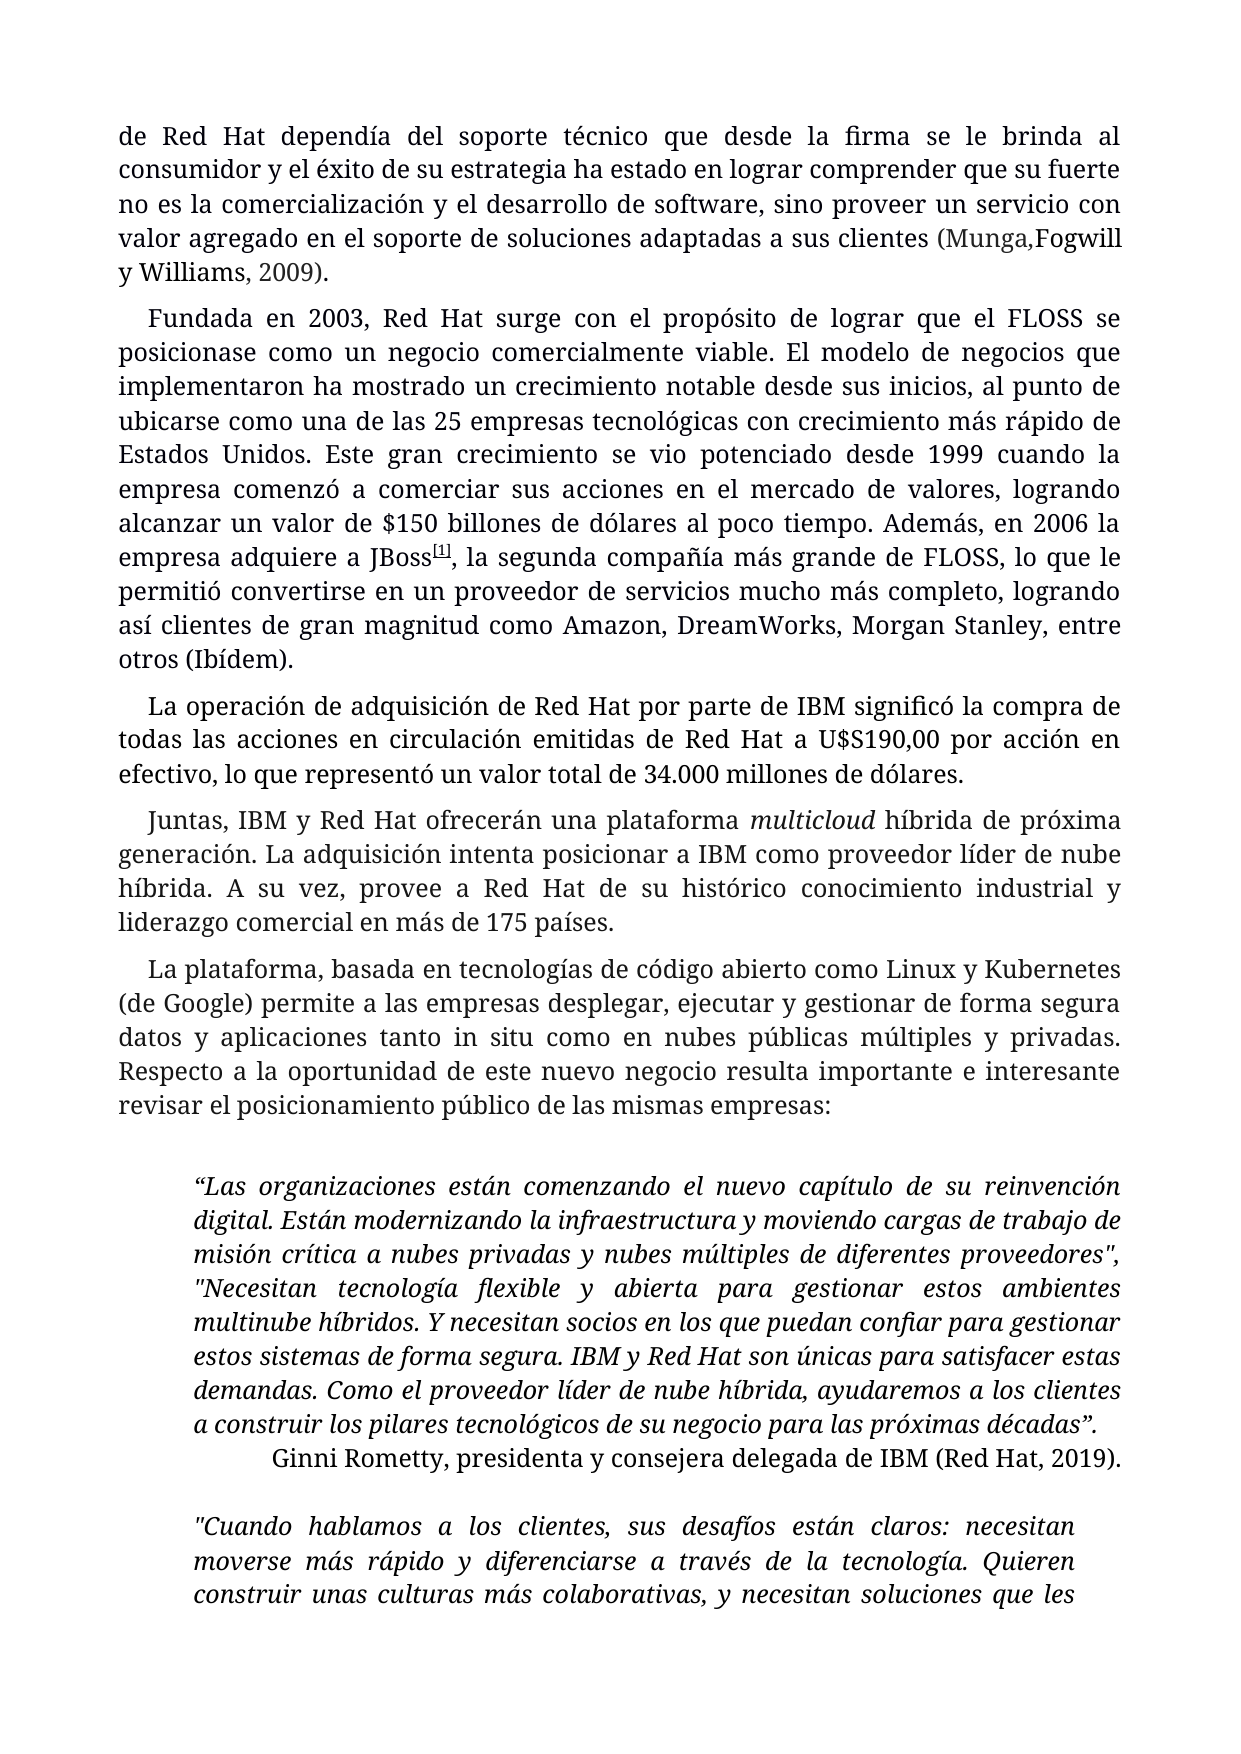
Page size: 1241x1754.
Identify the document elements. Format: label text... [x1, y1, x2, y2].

text Fundada en 2003, Red Hat surge con el propósito de lograr que el FLOSS se posicionase como un negocio comercialmente viable. El modelo de negocios que implementaron ha mostrado un crecimiento notable desde sus inicios, al punto de ubicarse como una de las 25 empresas tecnológicas con crecimiento más rápido de Estados Unidos. Este gran crecimiento se vio potenciado desde 1999 cuando la empresa comenzó a comerciar sus acciones en el mercado de valores, logrando alcanzar un valor de $150 billones de dólares al poco tiempo. Además, en 2006 la empresa adquiere a JBoss[1], la segunda compañía más grande de FLOSS, lo que le permitió convertirse en un proveedor de servicios mucho más completo, logrando así clientes de gran magnitud como Amazon, DreamWorks, Morgan Stanley, entre otros (Ibídem). [118, 301, 1122, 676]
text La operación de adquisición de Red Hat por parte de IBM significó la compra de todas las acciones en circulación emitidas de Red Hat a U$S190,00 por acción en efectivo, lo que representó un valor total de 34.000 millones de dólares. [118, 688, 1122, 790]
text Ginni Rometty, presidenta y consejera delegada de IBM (Red Hat, 2019). [118, 1441, 1122, 1475]
text La plataforma, basada en tecnologías de código abierto como Linux y Kubernetes (de Google) permite a las empresas desplegar, ejecutar y gestionar de forma segura datos y aplicaciones tanto in situ como en nubes públicas múltiples y privadas. Respecto a la oportunidad de este nuevo negocio resulta importante e interesante revisar el posicionamiento público de las mismas empresas: [118, 952, 1122, 1122]
text Juntas, IBM y Red Hat ofrecerán una plataforma multicloud híbrida de próxima generación. La adquisición intenta posicionar a IBM como proveedor líder de nube híbrida. A su vez, provee a Red Hat de su histórico conocimiento industrial y liderazgo comercial en más de 175 países. [118, 803, 1122, 939]
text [193, 1509, 1076, 1611]
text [118, 118, 1122, 288]
text “Las organizaciones están comenzando el nuevo capítulo de su reinvención digital. Están modernizando la infraestructura y moviendo cargas de trabajo de misión crítica a nubes privadas y nubes múltiples de diferentes proveedores", "Necesitan tecnología flexible y abierta para gestionar estos ambientes multinube híbridos. Y necesitan socios en los que puedan confiar para gestionar estos sistemas de forma segura. IBM y Red Hat son únicas para satisfacer estas demandas. Como el proveedor líder de nube híbrida, ayudaremos a los clientes a construir los pilares tecnológicos de su negocio para las próximas décadas”. [193, 1168, 1122, 1441]
